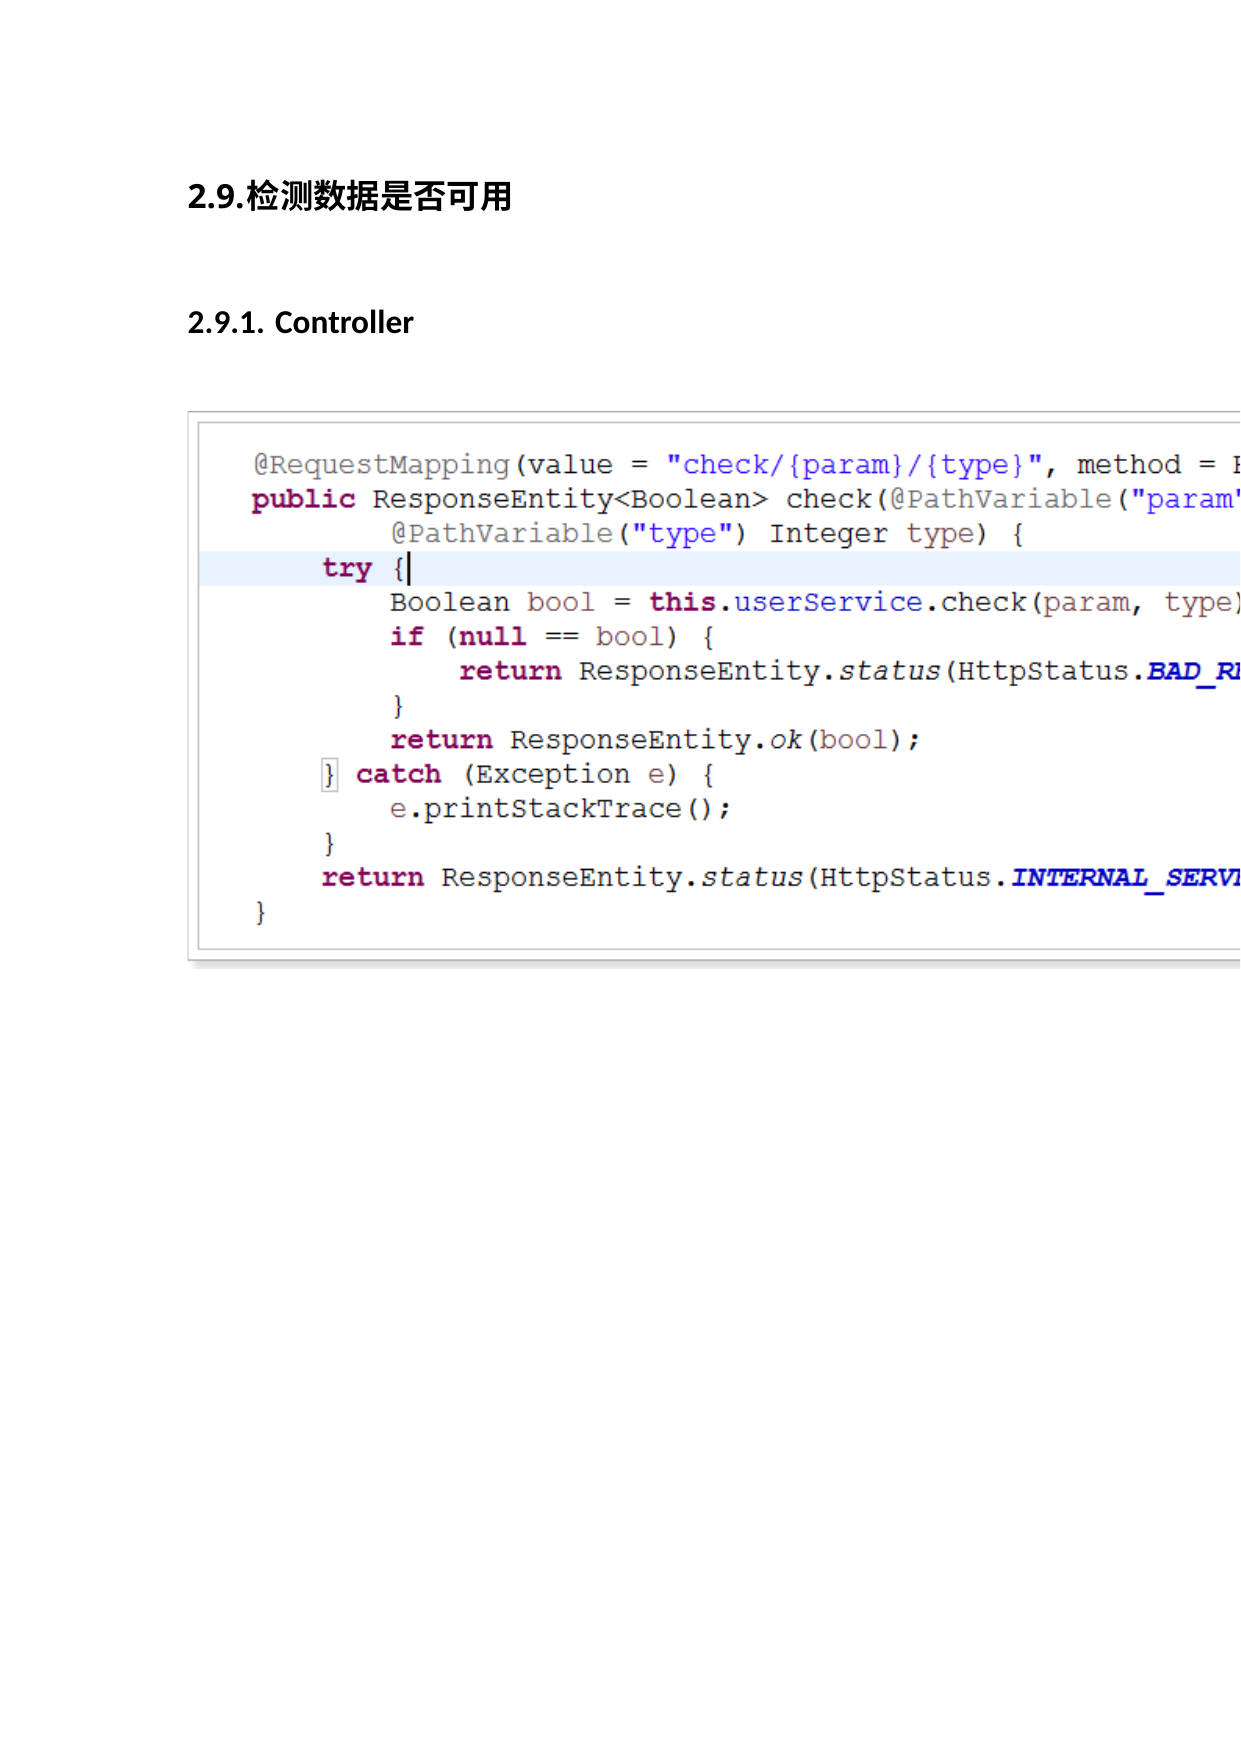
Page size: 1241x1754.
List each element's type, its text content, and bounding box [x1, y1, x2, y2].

picture [187, 411, 1241, 969]
subtitle 检测数据是否可用 [187, 162, 1053, 227]
subtitle Controller [187, 289, 1053, 354]
